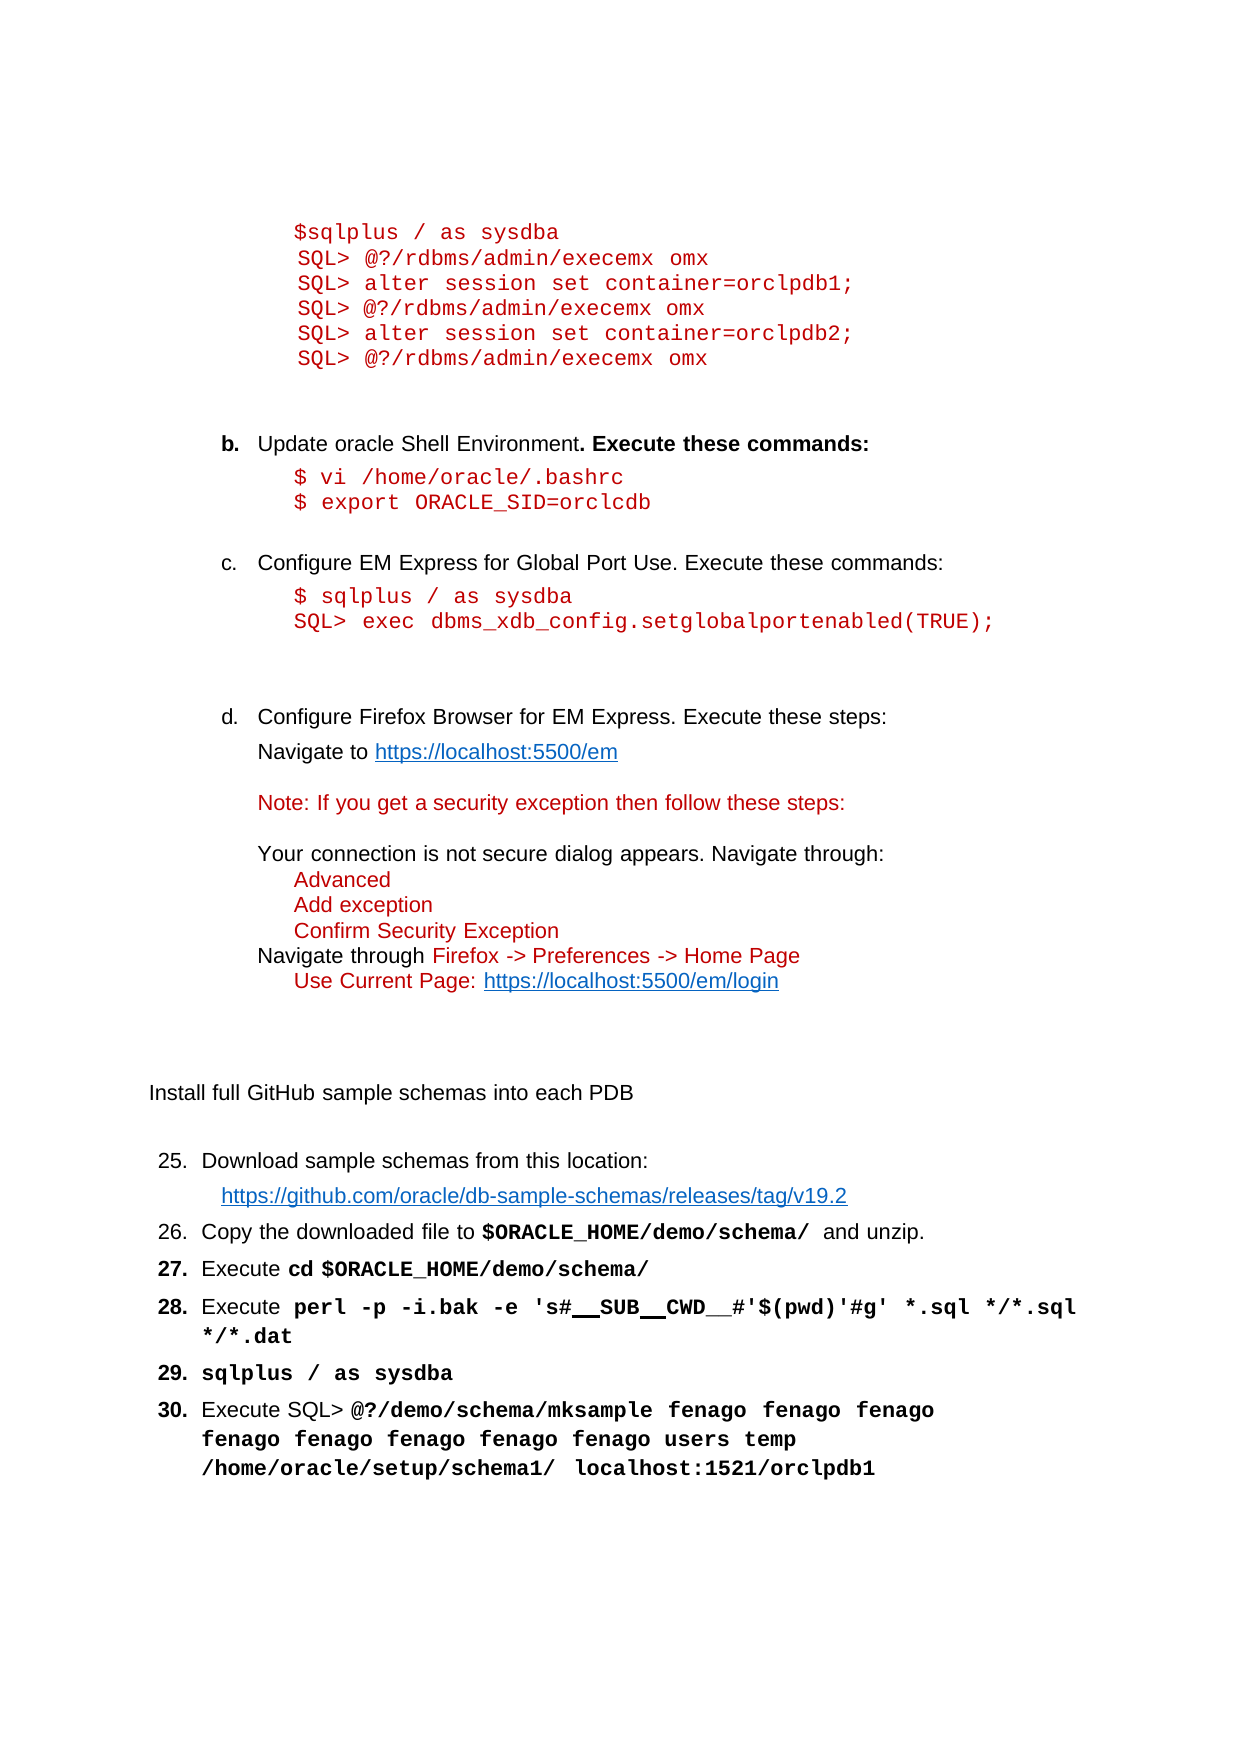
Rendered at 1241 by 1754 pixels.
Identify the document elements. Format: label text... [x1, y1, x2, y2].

text Confirm Security Exception [294, 917, 1176, 943]
subtitle Execute perl -p -i.bak -e 's# SUB CWD__#'$(pwd)'#g' *.sql */*.sql [158, 1293, 1176, 1321]
list Execute cd $ORACLE_HOME/demo/schema/ [158, 1256, 1176, 1283]
text SQL> @?/rdbms/admin/execemx omx [297, 347, 1176, 372]
text SQL> exec dbms_xdb_config.setglobalportenabled(TRUE); [294, 610, 1176, 635]
list Update oracle Shell Environment. Execute these commands: [221, 431, 1176, 456]
text Note: If you get a security exception then follow these steps: [257, 790, 1176, 815]
text Navigate through Firefox -> Preferences -> Home Page Use Current Page: https://localhost:5500/em/login [257, 943, 836, 993]
text Add exception [294, 892, 1176, 917]
text $ sqlplus / as sysdba [294, 585, 1176, 610]
text */*.dat [201, 1325, 1176, 1349]
text SQL> @?/rdbms/admin/execemx omx [297, 247, 1176, 272]
text $ vi /home/oracle/.bashrc [294, 466, 1176, 491]
text Your connection is not secure dialog appears. Navigate through: Advanced [257, 841, 979, 892]
text SQL> alter session set container=orclpdb1; SQL> @?/rdbms/admin/execemx omx [297, 272, 904, 322]
text SQL> alter session set container=orclpdb2; [297, 322, 1176, 347]
list Copy the downloaded file to $ORACLE_HOME/demo/schema/ and unzip. [158, 1219, 1176, 1246]
list Configure EM Express for Global Port Use. Execute these commands: [221, 550, 1176, 575]
text $sqlplus / as sysdba [294, 222, 1176, 246]
text $ export ORACLE_SID=orclcdb [294, 491, 1176, 516]
list Execute SQL> @?/demo/schema/mksample fenago fenago fenago fenago fenago fenago fenago fenago users temp [158, 1397, 1017, 1453]
text Install full GitHub sample schemas into each PDB [148, 1079, 1176, 1105]
subtitle /home/oracle/setup/schema1/ localhost:1521/orclpdb1 [201, 1457, 1176, 1482]
subtitle sqlplus / as sysdba [158, 1360, 1176, 1387]
list Configure Firefox Browser for EM Express. Execute these steps: Navigate to https://localhost:5500/em [221, 704, 891, 764]
list Download sample schemas from this location: https://github.com/oracle/db-sample-schemas/releases/tag/v19.2 [158, 1148, 856, 1208]
